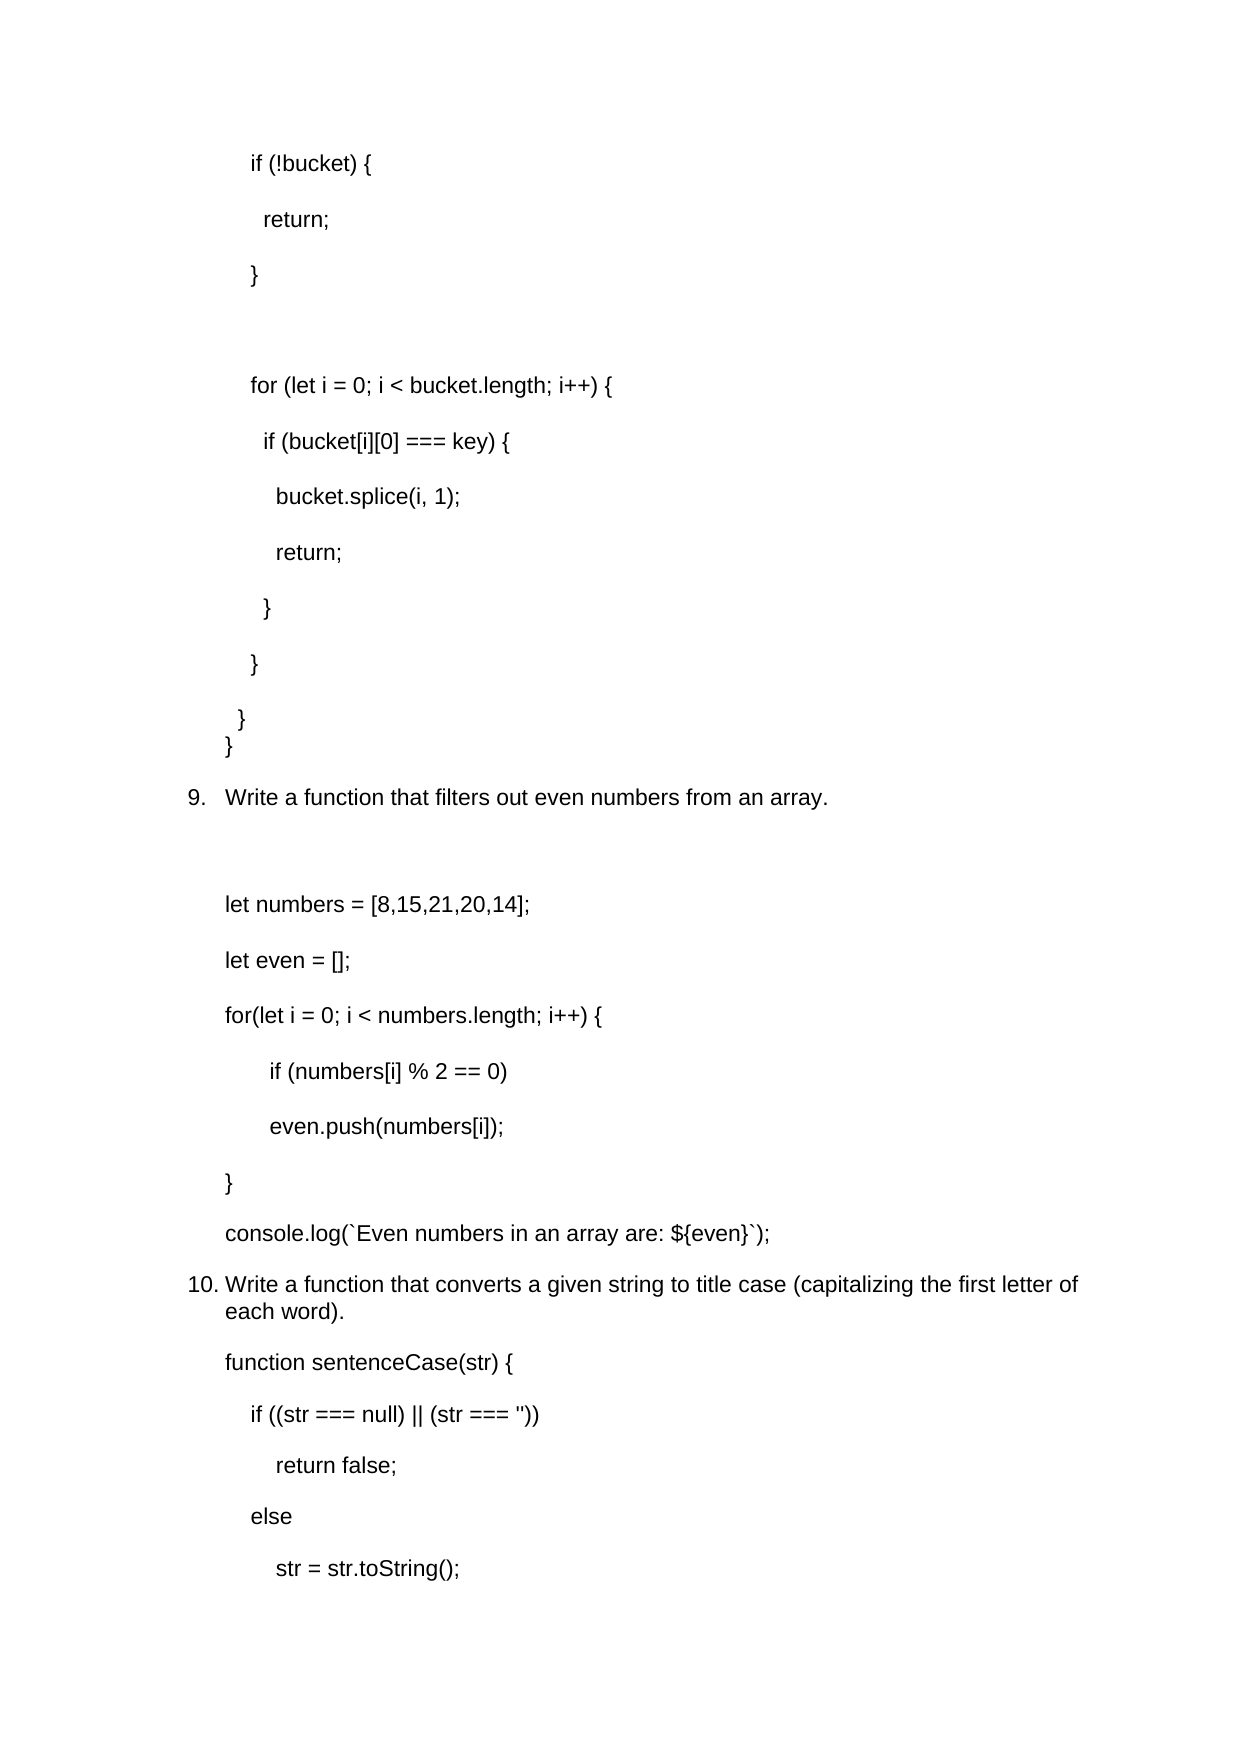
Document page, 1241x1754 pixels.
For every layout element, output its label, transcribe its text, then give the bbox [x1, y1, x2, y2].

text } [225, 1169, 1090, 1195]
text console.log(`Even numbers in an array are: ${even}`); [225, 1220, 1090, 1246]
text return; [225, 206, 1090, 232]
text } [225, 650, 1090, 676]
text if (!bucket) { [225, 150, 1090, 176]
text return; [225, 539, 1090, 565]
text else [225, 1503, 1090, 1529]
text } [225, 594, 1090, 621]
text even.push(numbers[i]); [225, 1113, 1090, 1139]
text str = str.toString(); [225, 1554, 1090, 1581]
text for (let i = 0; i < bucket.length; i++) { [225, 372, 1090, 398]
text } [225, 732, 1090, 758]
text } [225, 705, 1090, 732]
text function sentenceCase(str) { [225, 1349, 1090, 1376]
text let even = []; [225, 947, 1090, 973]
text } [225, 261, 1090, 287]
text for(let i = 0; i < numbers.length; i++) { [225, 1002, 1090, 1028]
text let numbers = [8,15,21,20,14]; [225, 891, 1090, 917]
text return false; [225, 1452, 1090, 1478]
list Write a function that filters out even numbers from an array. [187, 784, 1090, 811]
text if (bucket[i][0] === key) { [225, 428, 1090, 454]
text if (numbers[i] % 2 == 0) [225, 1058, 1090, 1084]
list Write a function that converts a given string to title case (capitalizing the first letter of each word). [187, 1271, 1090, 1324]
text if ((str === null) || (str === '')) [225, 1401, 1090, 1427]
text bucket.splice(i, 1); [225, 483, 1090, 509]
